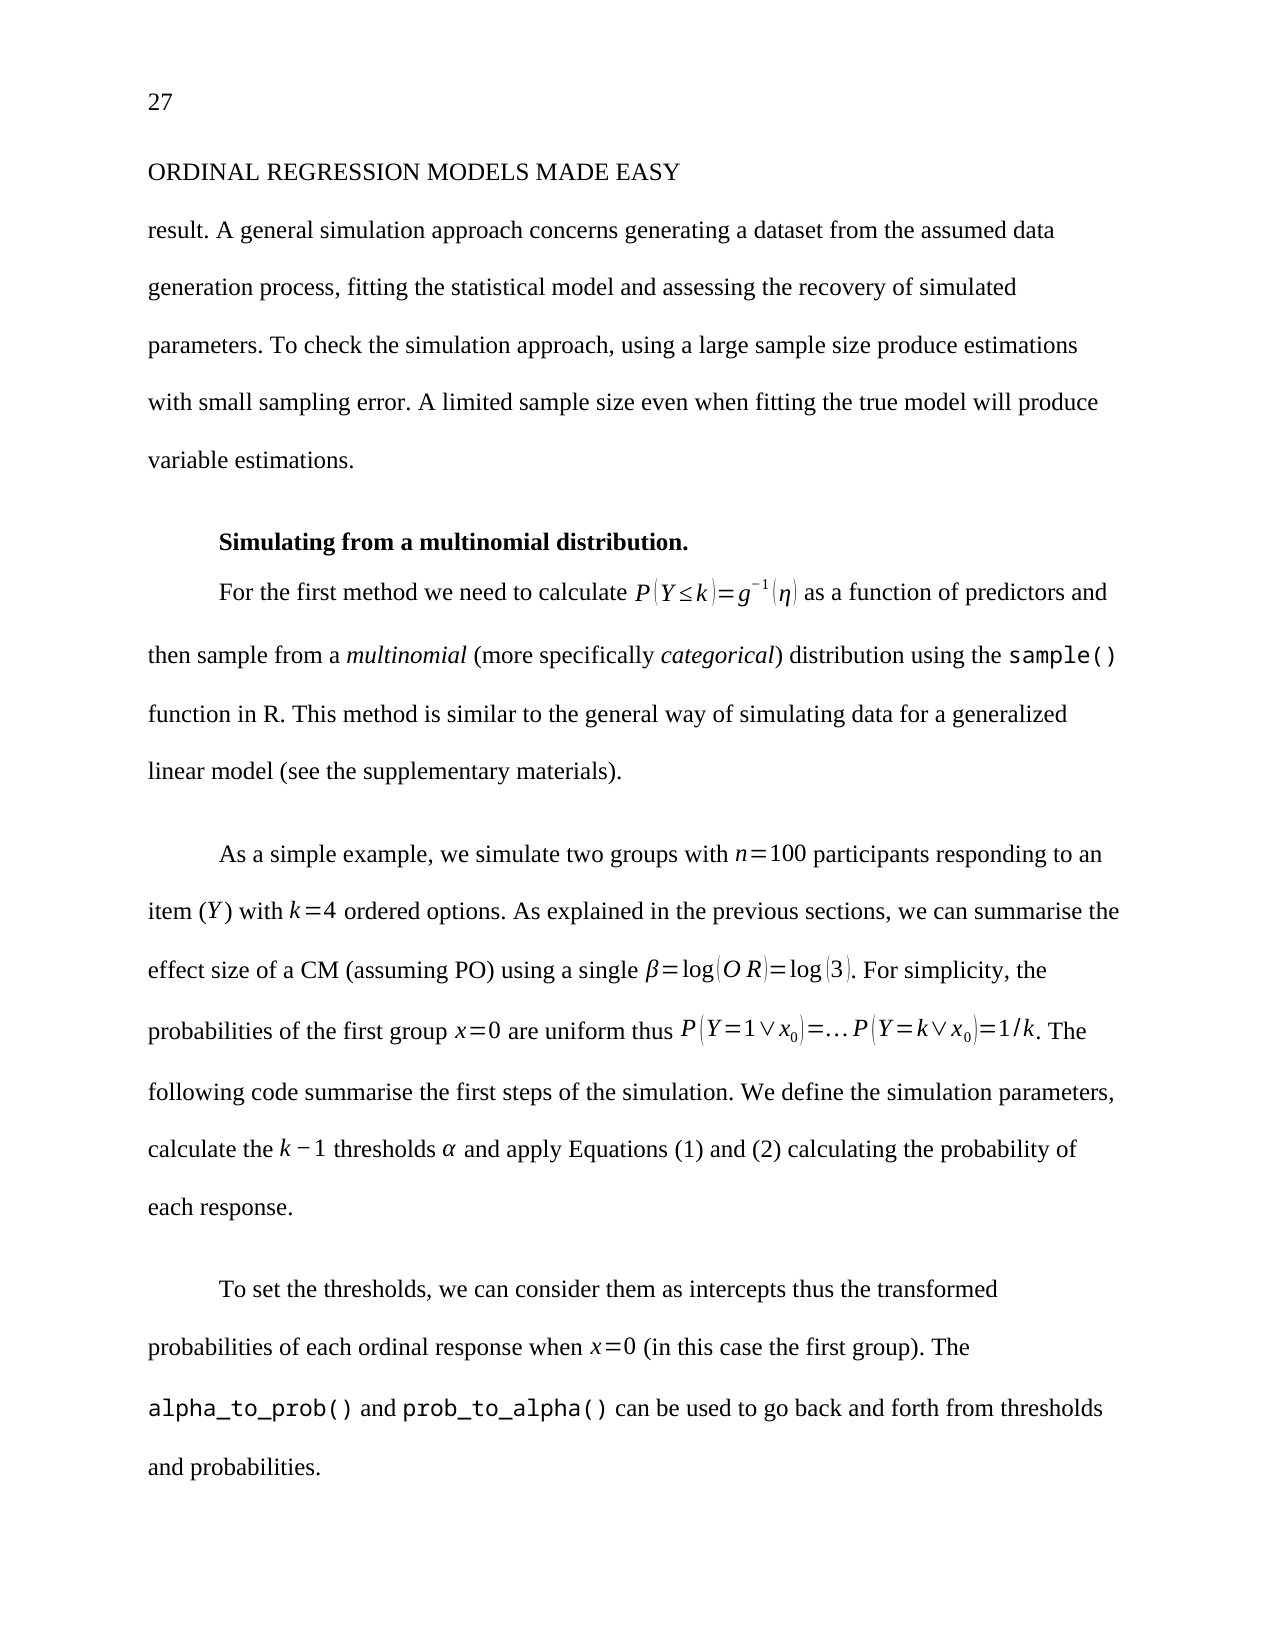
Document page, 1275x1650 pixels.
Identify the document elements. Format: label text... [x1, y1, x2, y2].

subtitle Simulating from a multinomial distribution. [148, 527, 1127, 556]
text For the first method we need to calculate as a function of predictors and then sample from a multinomial (more specifically categorical) distribution using the sample() function in R. This method is similar to the general way of simulating data for a generalized linear model (see the supplementary materials). [148, 575, 1127, 785]
text As a simple example, we simulate two groups with participants responding to an item () with ordered options. As explained in the previous sections, we can summarise the effect size of a CM (assuming PO) using a single . For simplicity, the probabilities of the first group are uniform thus . The following code summarise the first steps of the simulation. We define the simulation parameters, calculate the thresholds and apply Equations (1) and (2) calculating the probability of each response. [148, 839, 1127, 1220]
text To set the thresholds, we can consider them as intercepts thus the transformed probabilities of each ordinal response when (in this case the first group). The alpha_to_prob() and prob_to_alpha() can be used to go back and forth from thresholds and probabilities. [148, 1274, 1127, 1480]
